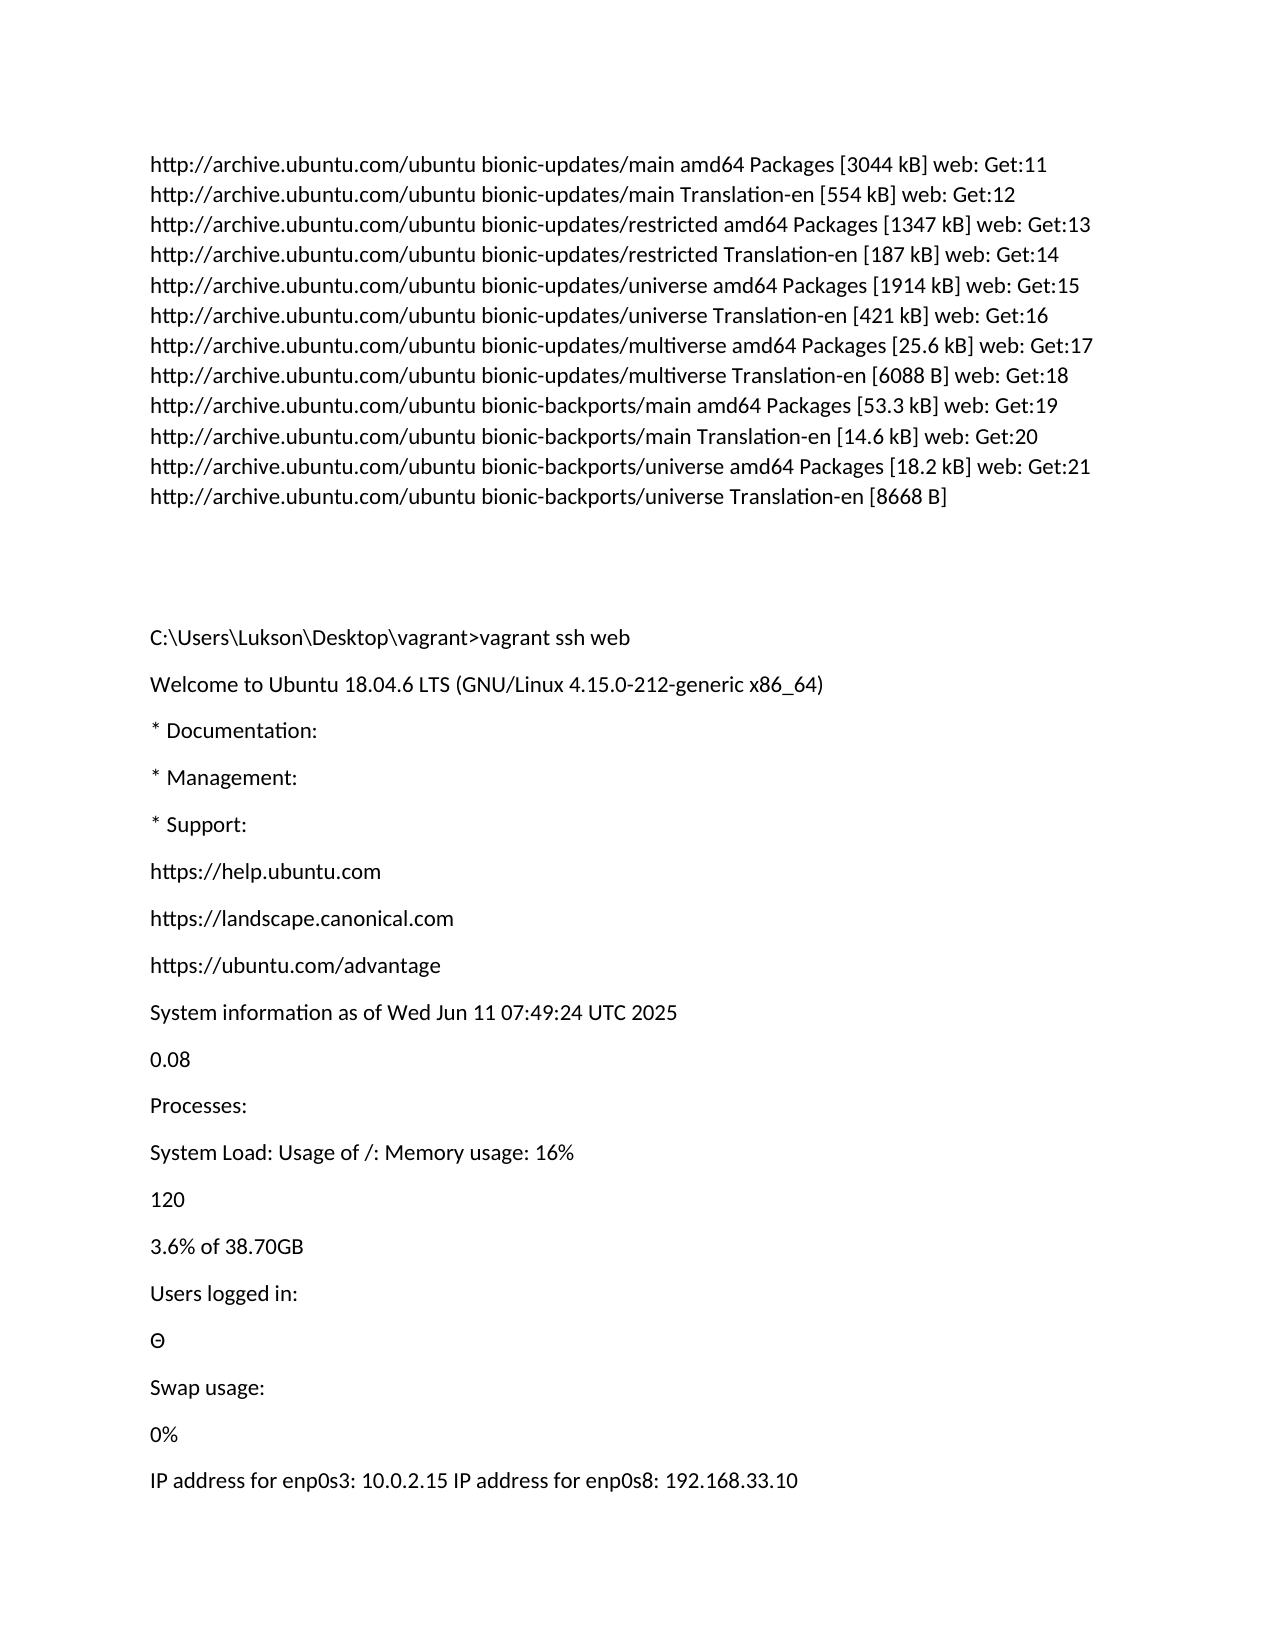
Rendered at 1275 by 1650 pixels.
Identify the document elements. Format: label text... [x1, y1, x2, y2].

text https://help.ubuntu.com [150, 857, 1125, 885]
text 0.08 [150, 1045, 1125, 1073]
text Users logged in: [150, 1279, 1125, 1307]
text 3.6% of 38.70GB [150, 1232, 1125, 1260]
text * Documentation: [150, 717, 1125, 745]
text 0% [150, 1420, 1125, 1448]
text Welcome to Ubuntu 18.04.6 LTS (GNU/Linux 4.15.0-212-generic x86_64) [150, 670, 1125, 698]
text https://landscape.canonical.com [150, 904, 1125, 932]
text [150, 150, 1125, 510]
text 120 [150, 1185, 1125, 1213]
text Θ [150, 1326, 1125, 1354]
text C:\Users\Lukson\Desktop\vagrant>vagrant ssh web [150, 623, 1125, 651]
text IP address for enp0s3: 10.0.2.15 IP address for enp0s8: 192.168.33.10 [150, 1467, 1125, 1495]
text Processes: [150, 1092, 1125, 1120]
text * Management: [150, 763, 1125, 792]
text Swap usage: [150, 1373, 1125, 1401]
text System information as of Wed Jun 11 07:49:24 UTC 2025 [150, 998, 1125, 1026]
text * Support: [150, 810, 1125, 838]
text System Load: Usage of /: Memory usage: 16% [150, 1138, 1125, 1167]
text https://ubuntu.com/advantage [150, 951, 1125, 979]
